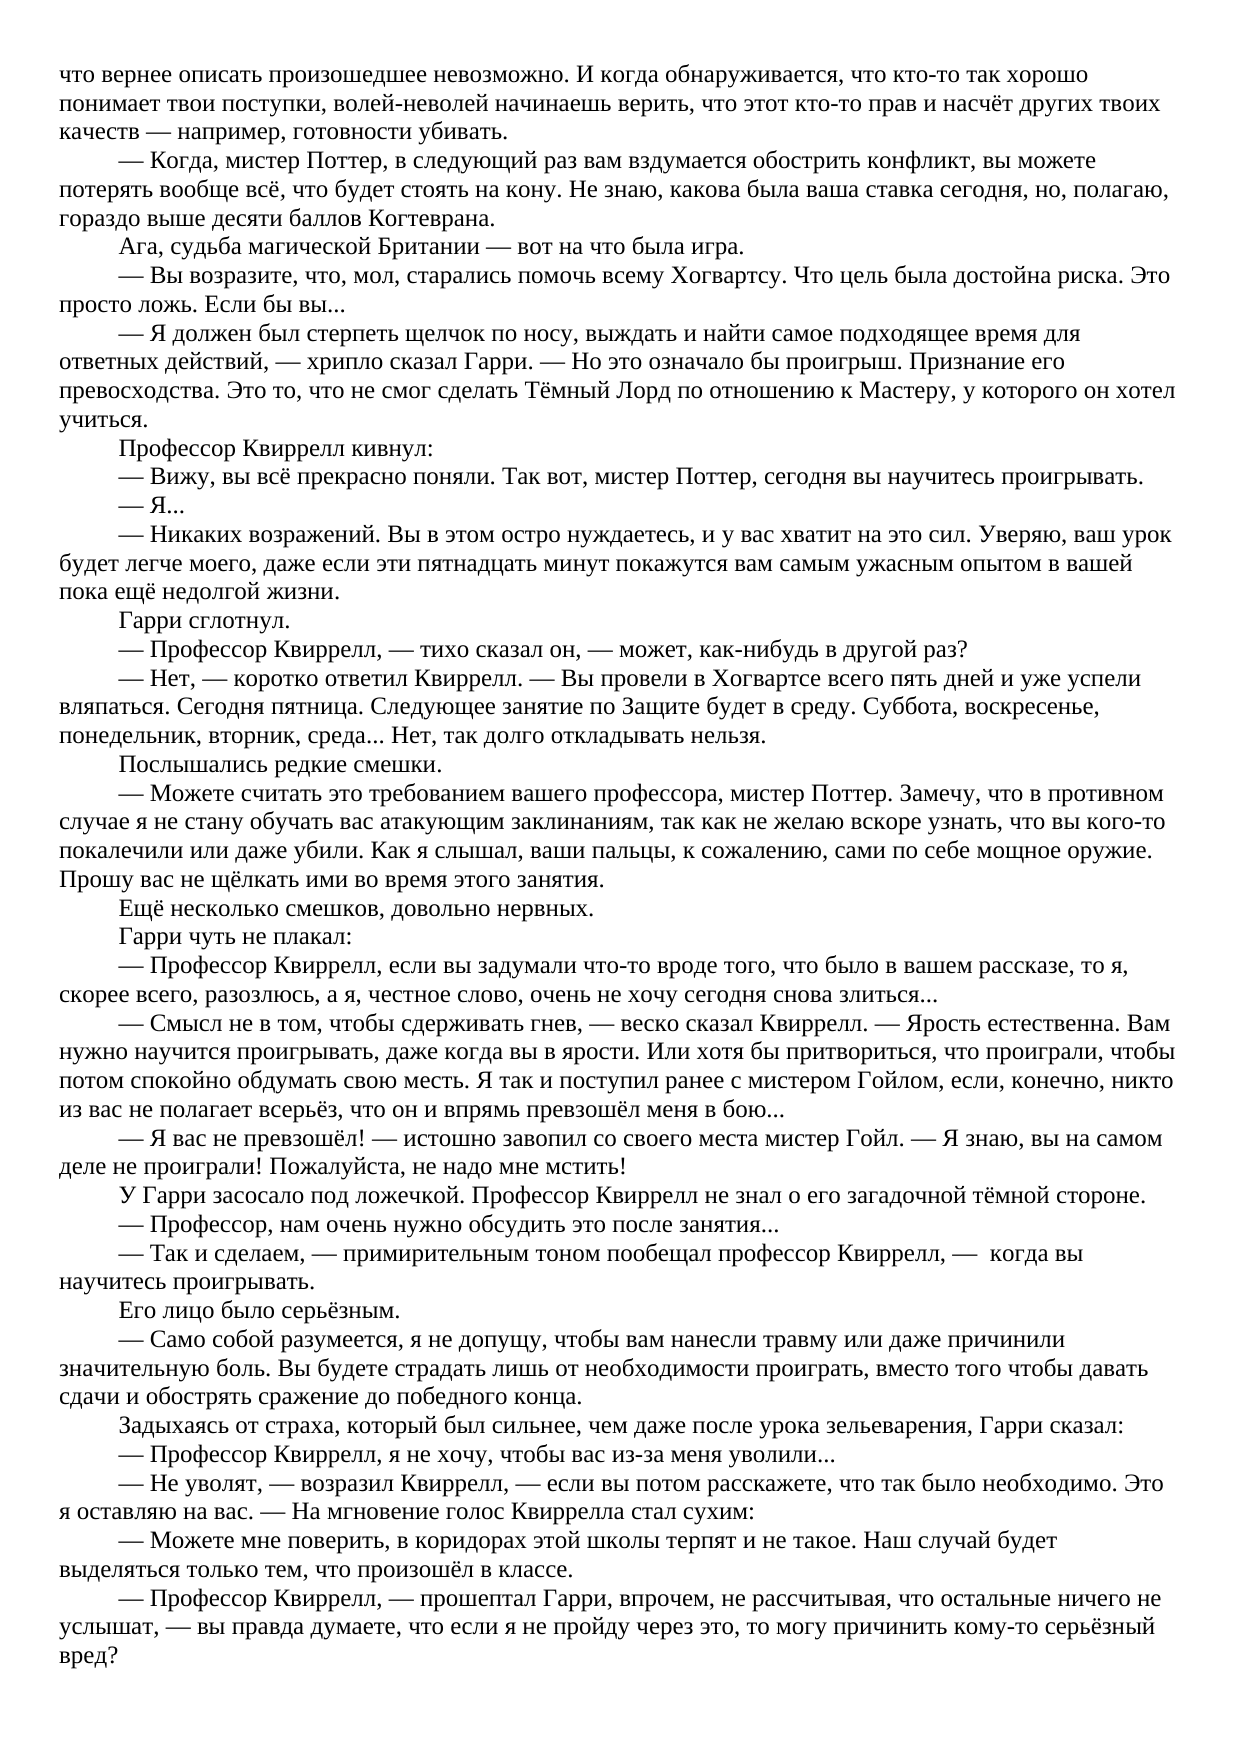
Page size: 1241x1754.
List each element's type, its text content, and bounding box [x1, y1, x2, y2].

text — Профессор Квиррелл, я не хочу, чтобы вас из-за меня уволили... [59, 1439, 1181, 1468]
text Гарри чуть не плакал: [59, 921, 1181, 950]
text Его лицо было серьёзным. [59, 1295, 1181, 1324]
text — Вижу, вы всё прекрасно поняли. Так вот, мистер Поттер, сегодня вы научитесь проигрывать. [59, 461, 1181, 490]
text — Так и сделаем, — примирительным тоном пообещал профессор Квиррелл, — когда вы научитесь проигрывать. [59, 1238, 1181, 1295]
text — Само собой разумеется, я не допущу, чтобы вам нанесли травму или даже причинили значительную боль. Вы будете страдать лишь от необходимости проиграть, вместо того чтобы давать сдачи и обострять сражение до победного конца. [59, 1324, 1181, 1410]
text Послышались редкие смешки. [59, 749, 1181, 778]
text — Можете мне поверить, в коридорах этой школы терпят и не такое. Наш случай будет выделяться только тем, что произошёл в классе. [59, 1525, 1181, 1583]
text — Не уволят, — возразил Квиррелл, — если вы потом расскажете, что так было необходимо. Это я оставляю на вас. — На мгновение голос Квиррелла стал сухим: [59, 1468, 1181, 1525]
text — Я... [59, 490, 1181, 519]
text — Профессор, нам очень нужно обсудить это после занятия... [59, 1209, 1181, 1238]
text Ещё несколько смешков, довольно нервных. [59, 893, 1181, 921]
text — Когда, мистер Поттер, в следующий раз вам вздумается обострить конфликт, вы можете потерять вообще всё, что будет стоять на кону. Не знаю, какова была ваша ставка сегодня, но, полагаю, гораздо выше десяти баллов Когтеврана. [59, 145, 1181, 231]
text Ага, судьба магической Британии — вот на что была игра. [59, 231, 1181, 260]
text Задыхаясь от страха, который был сильнее, чем даже после урока зельеварения, Гарри сказал: [59, 1410, 1181, 1439]
text — Профессор Квиррелл, — тихо сказал он, — может, как-нибудь в другой раз? [59, 634, 1181, 663]
text Профессор Квиррелл кивнул: [59, 433, 1181, 461]
text — Вы возразите, что, мол, старались помочь всему Хогвартсу. Что цель была достойна риска. Это просто ложь. Если бы вы... [59, 260, 1181, 318]
text — Я должен был стерпеть щелчок по носу, выждать и найти самое подходящее время для ответных действий, — хрипло сказал Гарри. — Но это означало бы проигрыш. Признание его превосходства. Это то, что не смог сделать Тёмный Лорд по отношению к Мастеру, у которого он хотел учиться. [59, 318, 1181, 433]
text — Нет, — коротко ответил Квиррелл. — Вы провели в Хогвартсе всего пять дней и уже успели вляпаться. Сегодня пятница. Следующее занятие по Защите будет в среду. Суббота, воскресенье, понедельник, вторник, среда... Нет, так долго откладывать нельзя. [59, 663, 1181, 749]
text — Никаких возражений. Вы в этом остро нуждаетесь, и у вас хватит на это сил. Уверяю, ваш урок будет легче моего, даже если эти пятнадцать минут покажутся вам самым ужасным опытом в вашей пока ещё недолгой жизни. [59, 519, 1181, 605]
text У Гарри засосало под ложечкой. Профессор Квиррелл не знал о его загадочной тёмной стороне. [59, 1180, 1181, 1209]
text — Можете считать это требованием вашего профессора, мистер Поттер. Замечу, что в противном случае я не стану обучать вас атакующим заклинаниям, так как не желаю вскоре узнать, что вы кого-то покалечили или даже убили. Как я слышал, ваши пальцы, к сожалению, сами по себе мощное оружие. Прошу вас не щёлкать ими во время этого занятия. [59, 778, 1181, 893]
text — Профессор Квиррелл, — прошептал Гарри, впрочем, не рассчитывая, что остальные ничего не услышат, — вы правда думаете, что если я не пройду через это, то могу причинить кому-то серьёзный вред? [59, 1583, 1181, 1669]
text Гарри сглотнул. [59, 605, 1181, 634]
text — Я вас не превзошёл! — истошно завопил со своего места мистер Гойл. — Я знаю, вы на самом деле не проиграли! Пожалуйста, не надо мне мстить! [59, 1123, 1181, 1180]
text — Смысл не в том, чтобы сдерживать гнев, — веско сказал Квиррелл. — Ярость естественна. Вам нужно научится проигрывать, даже когда вы в ярости. Или хотя бы притвориться, что проиграли, чтобы потом спокойно обдумать свою месть. Я так и поступил ранее с мистером Гойлом, если, конечно, никто из вас не полагает всерьёз, что он и впрямь превзошёл меня в бою... [59, 1008, 1181, 1123]
text — Профессор Квиррелл, если вы задумали что-то вроде того, что было в вашем рассказе, то я, скорее всего, разозлюсь, а я, честное слово, очень не хочу сегодня снова злиться... [59, 950, 1181, 1008]
